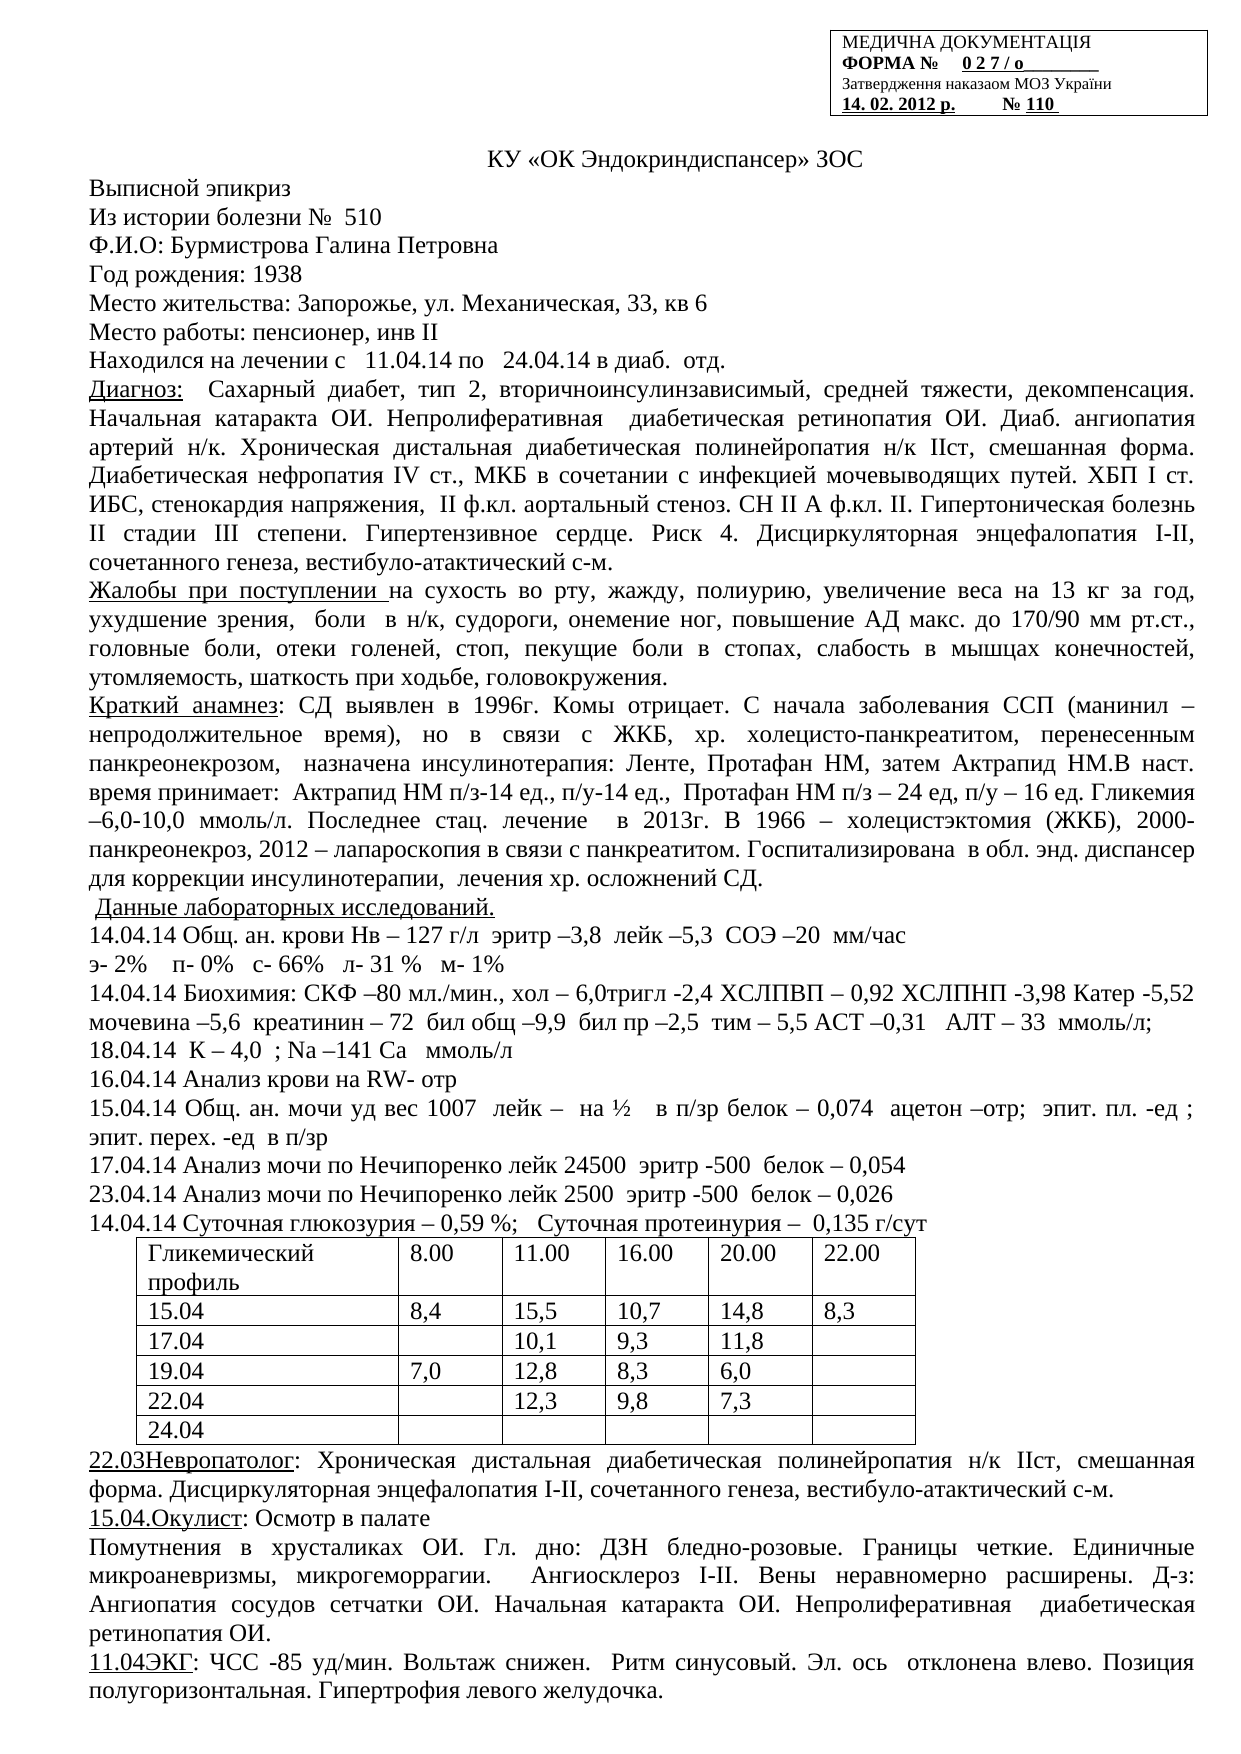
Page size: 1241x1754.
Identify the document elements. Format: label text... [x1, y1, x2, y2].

text э- 2% п- 0% с- 66% л- 31 % м- 1% [89, 949, 1196, 978]
table_cell 19.04 [137, 1356, 398, 1385]
text Место работы: пенсионер, инв II [89, 317, 1196, 346]
subtitle Ф.И.О: Бурмистрова Галина Петровна [89, 231, 1196, 259]
text 23.04.14 Анализ мочи по Нечипоренко лейк 2500 эритр -500 белок – 0,026 [89, 1179, 1196, 1208]
table_header 11.00 [503, 1238, 605, 1295]
table_cell 12,3 [503, 1386, 605, 1414]
table_cell 10,1 [503, 1326, 605, 1355]
table_cell [813, 1386, 915, 1414]
table_cell [399, 1386, 502, 1414]
table_cell [813, 1416, 915, 1444]
text Помутнения в хрусталиках ОИ. Гл. дно: ДЗН бледно-розовые. Границы четкие. Единичные микроаневризмы, микрогеморрагии. Ангиосклероз I-II. Вены неравномерно расширены. Д-з: Ангиопатия сосудов сетчатки ОИ. Начальная катаракта ОИ. Непролиферативная диабетическая ретинопатия ОИ. [89, 1532, 1196, 1647]
text Диагноз: Сахарный диабет, тип 2, вторичноинсулинзависимый, средней тяжести, декомпенсация. Начальная катаракта ОИ. Непролиферативная диабетическая ретинопатия ОИ. Диаб. ангиопатия артерий н/к. Хроническая дистальная диабетическая полинейропатия н/к IIст, смешанная форма. Диабетическая нефропатия IV ст., МКБ в сочетании с инфекцией мочевыводящих путей. ХБП I ст. ИБС, стенокардия напряжения, II ф.кл. аортальный стеноз. СН II А ф.кл. II. Гипертоническая болезнь II стадии III степени. Гипертензивное сердце. Риск 4. Дисциркуляторная энцефалопатия I-II, сочетанного генеза, вестибуло-атактический с-м. [89, 374, 1196, 576]
text 18.04.14 К – 4,0 ; Nа –141 Са ммоль/л [89, 1036, 1196, 1064]
table_cell 12,8 [503, 1356, 605, 1385]
text 11.04ЭКГ: ЧСС -85 уд/мин. Вольтаж снижен. Ритм синусовый. Эл. ось отклонена влево. Позиция полугоризонтальная. Гипертрофия левого желудочка. [89, 1647, 1196, 1704]
text 22.03Невропатолог: Хроническая дистальная диабетическая полинейропатия н/к IIст, смешанная форма. Дисциркуляторная энцефалопатия I-II, сочетанного генеза, вестибуло-атактический с-м. [89, 1445, 1196, 1503]
text Место жительства: Запорожье, ул. Механическая, 33, кв 6 [89, 288, 1196, 317]
table_header 16.00 [606, 1238, 708, 1295]
table_cell [709, 1416, 812, 1444]
subtitle Из истории болезни № 510 [89, 202, 1196, 231]
table_cell [399, 1416, 502, 1444]
table_cell 15,5 [503, 1296, 605, 1325]
table_cell 7,3 [709, 1386, 812, 1414]
table_cell 9,8 [606, 1386, 708, 1414]
table_cell 6,0 [709, 1356, 812, 1385]
table_header Гликемический профиль [137, 1238, 398, 1295]
subtitle Выписной эпикриз [89, 173, 1202, 202]
table_cell 8,3 [606, 1356, 708, 1385]
text 14.04.14 Общ. ан. крови Нв – 127 г/л эритр –3,8 лейк –5,3 СОЭ –20 мм/час [89, 921, 1196, 949]
subtitle 15.04.14 Общ. ан. мочи уд вес 1007 лейк – на ½ в п/зр белок – 0,074 ацетон –отр; эпит. пл. -ед ; эпит. перех. -ед в п/зр [89, 1093, 1196, 1151]
table_cell [813, 1326, 915, 1355]
table_cell 9,3 [606, 1326, 708, 1355]
text 17.04.14 Анализ мочи по Нечипоренко лейк 24500 эритр -500 белок – 0,054 [89, 1151, 1196, 1179]
table_cell 11,8 [709, 1326, 812, 1355]
table_cell 17.04 [137, 1326, 398, 1355]
text 14.04.14 Биохимия: СКФ –80 мл./мин., хол – 6,0тригл -2,4 ХСЛПВП – 0,92 ХСЛПНП -3,98 Катер -5,52 мочевина –5,6 креатинин – 72 бил общ –9,9 бил пр –2,5 тим – 5,5 АСТ –0,31 АЛТ – 33 ммоль/л; [89, 978, 1196, 1036]
table_cell 8,4 [399, 1296, 502, 1325]
table_cell 14,8 [709, 1296, 812, 1325]
table_cell 22.04 [137, 1386, 398, 1414]
table_cell 8,3 [813, 1296, 915, 1325]
text 15.04.Окулист: Осмотр в палате [89, 1503, 1196, 1532]
table_cell [813, 1356, 915, 1385]
text Данные лабораторных исследований. [89, 892, 1196, 921]
table_header 22.00 [813, 1238, 915, 1295]
text Находился на лечении с 11.04.14 по 24.04.14 в диаб. отд. [89, 346, 1196, 374]
table_cell [503, 1416, 605, 1444]
table_cell 15.04 [137, 1296, 398, 1325]
table_header 8.00 [399, 1238, 502, 1295]
text Краткий анамнез: СД выявлен в 1996г. Комы отрицает. С начала заболевания ССП (манинил – непродолжительное время), но в связи с ЖКБ, хр. холецисто-панкреатитом, перенесенным панкреонекрозом, назначена инсулинотерапия: Ленте, Протафан НМ, затем Актрапид НМ.В наст. время принимает: Актрапид НМ п/з-14 ед., п/у-14 ед., Протафан НМ п/з – 24 ед, п/у – 16 ед. Гликемия –6,0-10,0 ммоль/л. Последнее стац. лечение в 2013г. В 1966 – холецистэктомия (ЖКБ), 2000- панкреонекроз, 2012 – лапароскопия в связи с панкреатитом. Госпитализирована в обл. энд. диспансер для коррекции инсулинотерапии, лечения хр. осложнений СД. [89, 691, 1196, 892]
table_cell [399, 1326, 502, 1355]
table_header 20.00 [709, 1238, 812, 1295]
table_cell 24.04 [137, 1416, 398, 1444]
table_cell 7,0 [399, 1356, 502, 1385]
table_cell 10,7 [606, 1296, 708, 1325]
table_cell [606, 1416, 708, 1444]
text 16.04.14 Анализ крови на RW- отр [89, 1064, 1196, 1093]
subtitle КУ «ОК Эндокриндиспансер» ЗОС [148, 144, 1202, 173]
text 14.04.14 Суточная глюкозурия – 0,59 %; Суточная протеинурия – 0,135 г/сут [89, 1208, 1196, 1237]
text Жалобы при поступлении на сухость во рту, жажду, полиурию, увеличение веса на 13 кг за год, ухудшение зрения, боли в н/к, судороги, онемение ног, повышение АД макс. до 170/90 мм рт.ст., головные боли, отеки голеней, стоп, пекущие боли в стопах, слабость в мышцах конечностей, утомляемость, шаткость при ходьбе, головокружения. [89, 576, 1196, 691]
text Год рождения: 1938 [89, 259, 1196, 288]
